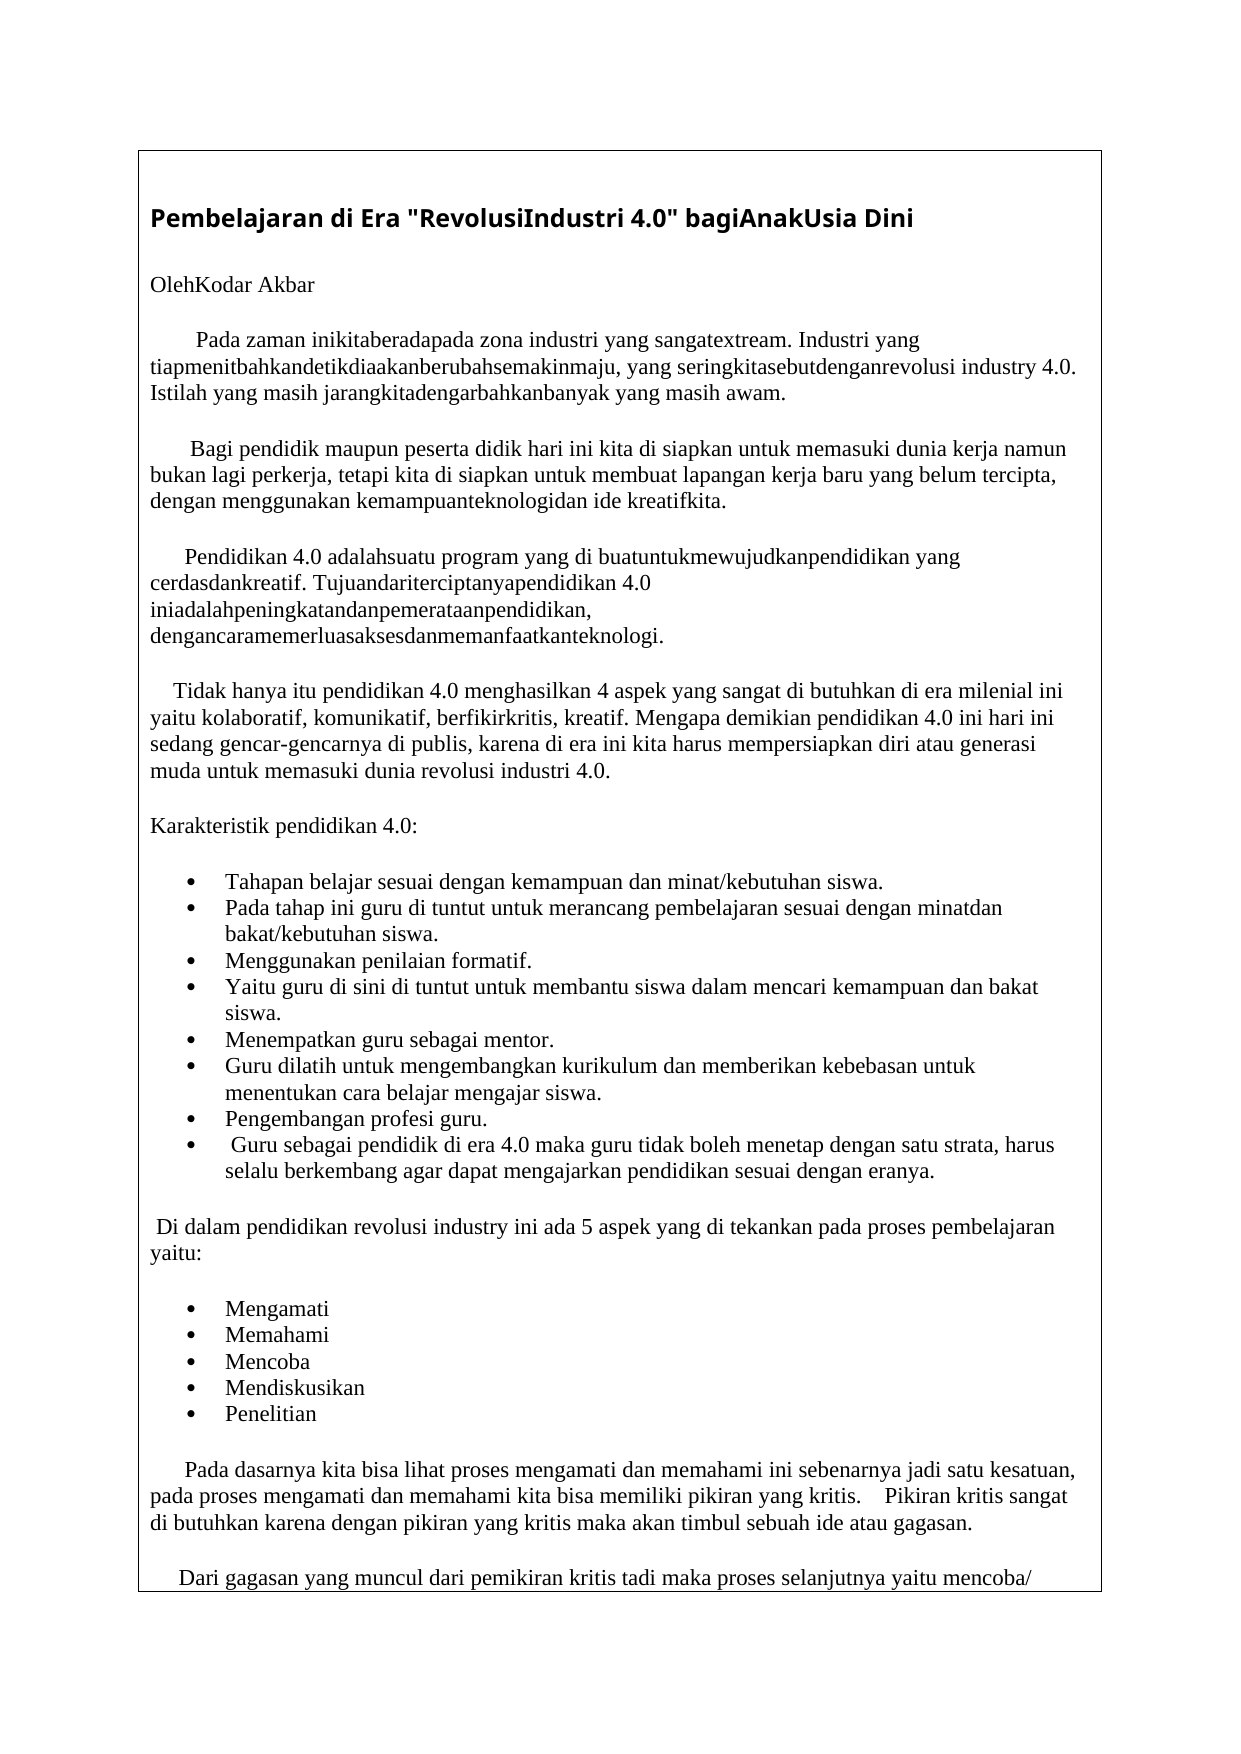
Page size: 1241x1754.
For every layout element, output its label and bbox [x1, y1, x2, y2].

table_header [139, 151, 1101, 1591]
